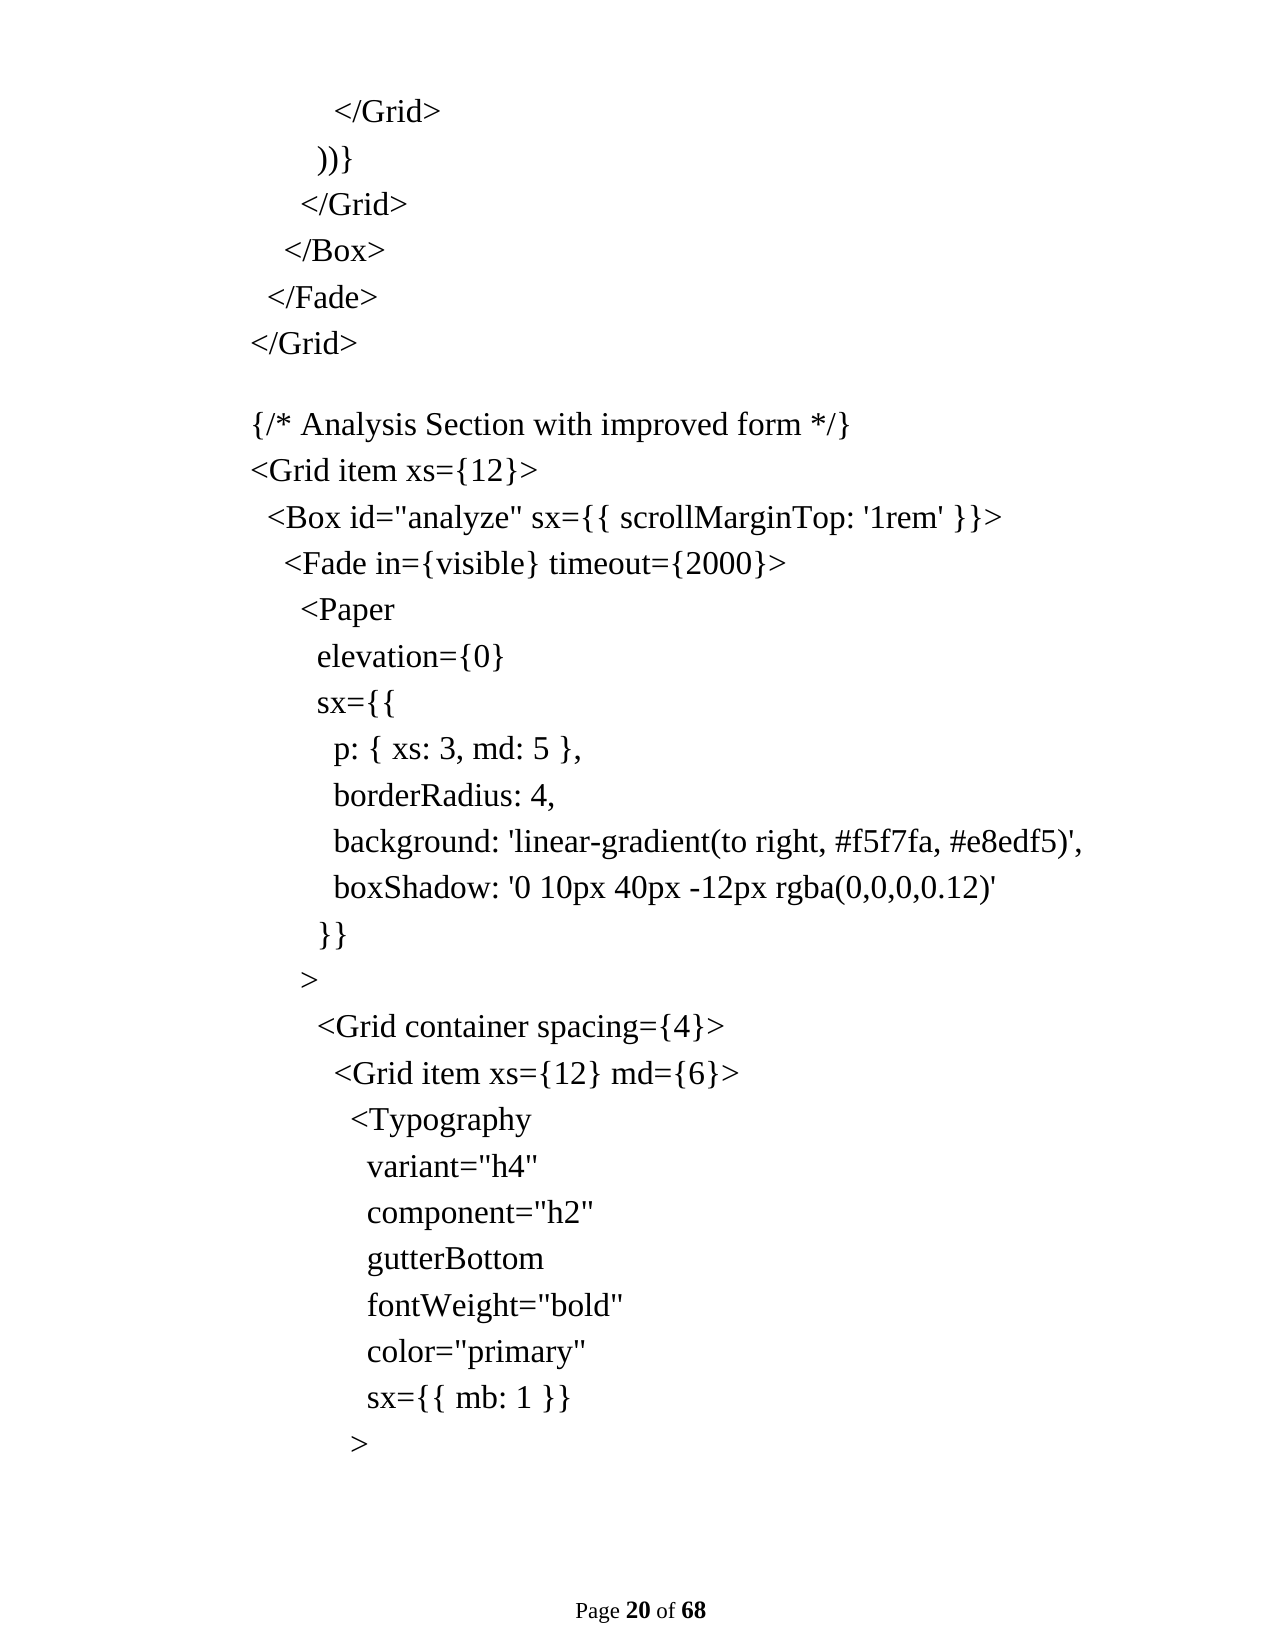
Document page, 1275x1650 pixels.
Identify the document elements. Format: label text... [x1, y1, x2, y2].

text sx={{ [150, 682, 1152, 721]
text boxShadow: '0 10px 40px -12px rgba(0,0,0,0.12)' [150, 868, 1152, 906]
text <Box id="analyze" sx={{ scrollMarginTop: '1rem' }}> [150, 497, 1152, 535]
text <Paper [150, 589, 1152, 628]
text </Fade> [150, 277, 1152, 315]
text ))} [150, 138, 1152, 176]
text gutterBottom [150, 1238, 1152, 1277]
text </Box> [150, 231, 1152, 269]
text > [150, 1424, 1152, 1462]
text background: 'linear-gradient(to right, #f5f7fa, #e8edf5)', [150, 821, 1152, 860]
text > [150, 960, 1152, 999]
text <Grid item xs={12}> [150, 451, 1152, 489]
text }} [150, 914, 1152, 952]
text <Fade in={visible} timeout={2000}> [150, 543, 1152, 582]
text </Grid> [150, 92, 1152, 130]
text variant="h4" [150, 1146, 1152, 1184]
text fontWeight="bold" [150, 1285, 1152, 1323]
text borderRadius: 4, [150, 775, 1152, 813]
text p: { xs: 3, md: 5 }, [150, 729, 1152, 767]
text elevation={0} [150, 636, 1152, 674]
text <Grid container spacing={4}> [150, 1007, 1152, 1045]
text component="h2" [150, 1192, 1152, 1231]
text color="primary" [150, 1331, 1152, 1369]
text sx={{ mb: 1 }} [150, 1378, 1152, 1416]
text <Grid item xs={12} md={6}> [150, 1053, 1152, 1091]
text {/* Analysis Section with improved form */} [150, 404, 1152, 442]
text </Grid> [150, 184, 1152, 223]
text <Typography [150, 1099, 1152, 1138]
text </Grid> [150, 323, 1152, 362]
